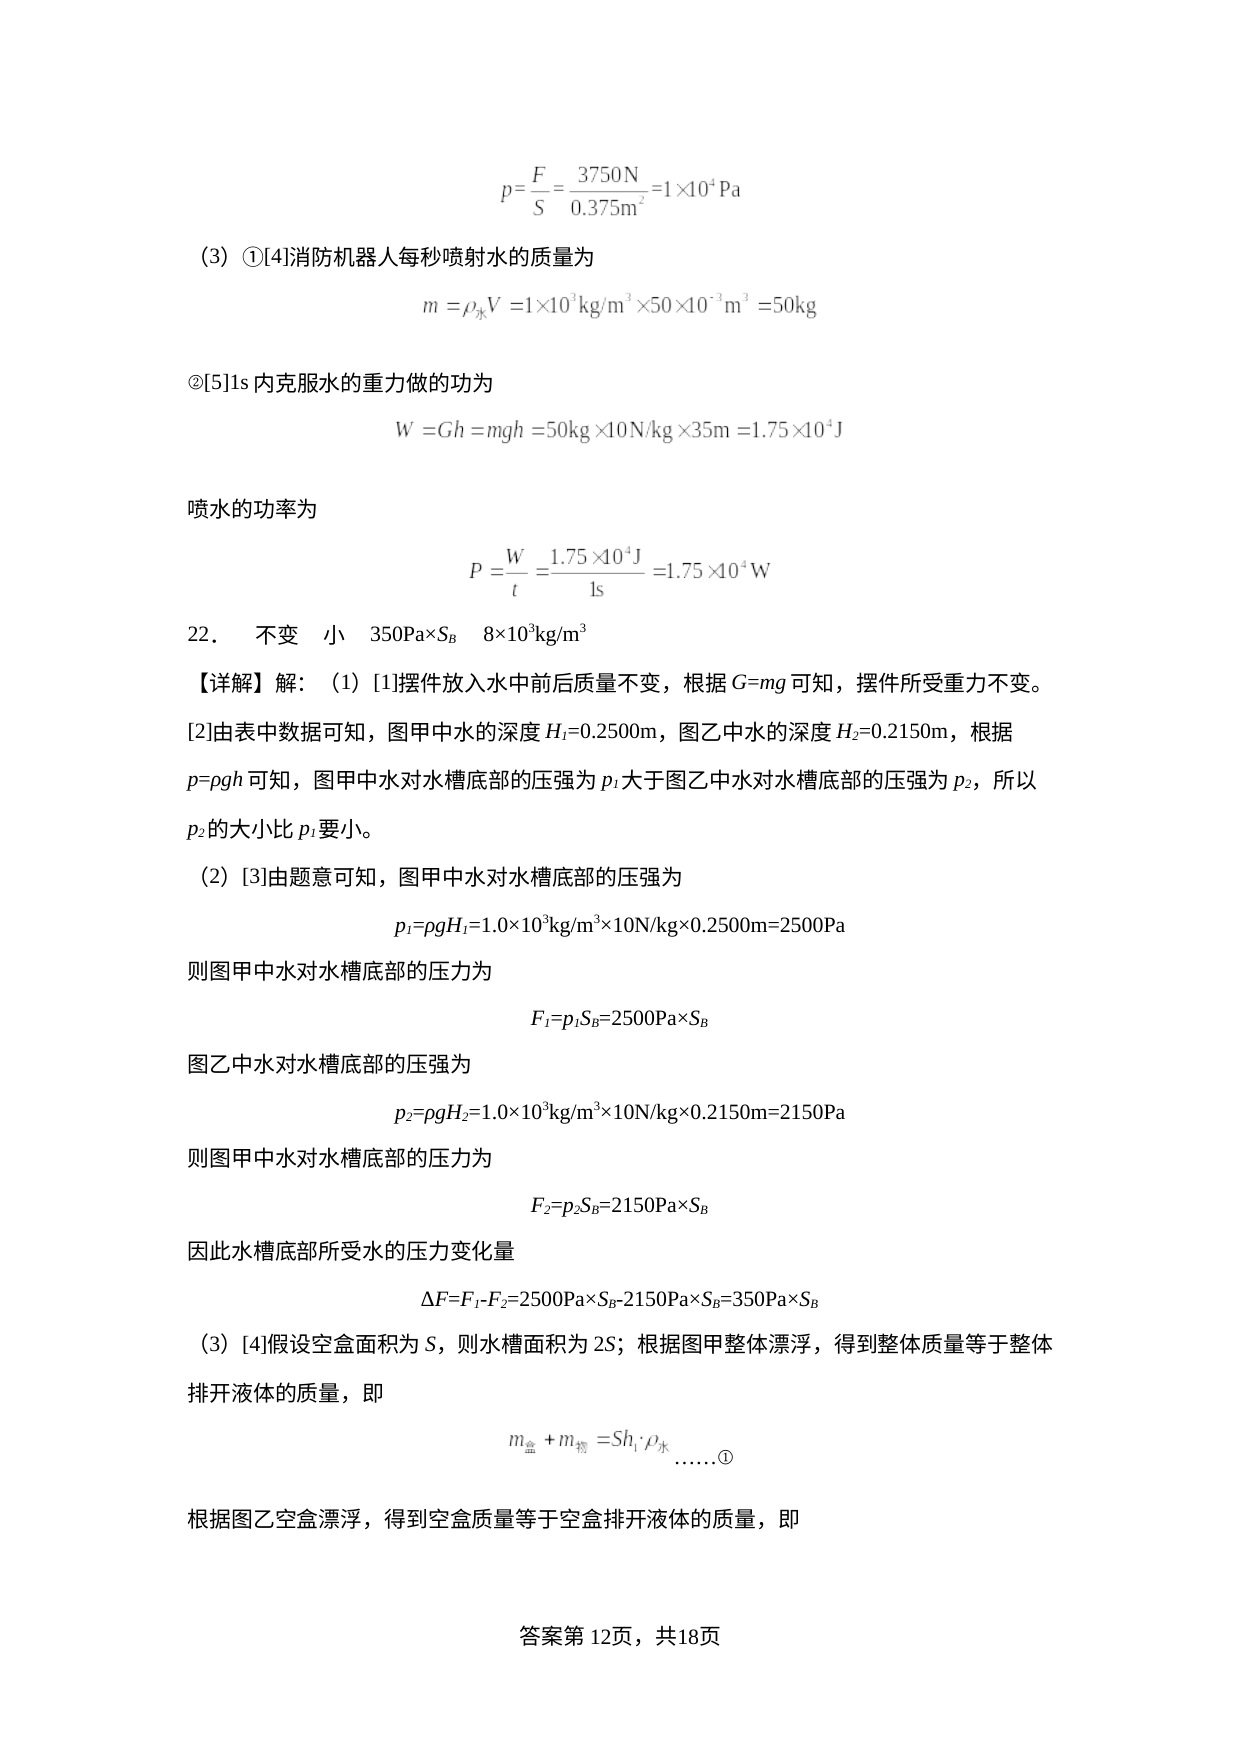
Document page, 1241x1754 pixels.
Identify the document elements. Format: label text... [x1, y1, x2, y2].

text （3）[4]假设空盒面积为S，则水槽面积为2S；根据图甲整体漂浮，得到整体质量等于整体排开液体的质量，即 [187, 1327, 1053, 1408]
text （3）①[4]消防机器人每秒喷射水的质量为 [187, 239, 1053, 272]
text （2）[3]由题意可知，图甲中水对水槽底部的压强为 [187, 860, 1053, 892]
text ②[5]1s内克服水的重力做的功为 [187, 366, 1053, 398]
text 22． 不变 小 350Pa×SB 8×103kg/m3 [187, 617, 1053, 650]
text F1=p1SB=2500Pa×SB [187, 1002, 1053, 1034]
text 则图甲中水对水槽底部的压力为 [187, 1140, 1053, 1173]
text 【详解】解：（1）[1]摆件放入水中前后质量不变，根据G=mg可知，摆件所受重力不变。 [187, 666, 1053, 698]
text 则图甲中水对水槽底部的压力为 [187, 953, 1053, 986]
text p1=ρgH1=1.0×103kg/m3×10N/kg×0.2500m=2500Pa [187, 908, 1053, 941]
text ……① [187, 1424, 1053, 1489]
text 因此水槽底部所受水的压力变化量 [187, 1234, 1053, 1266]
text p2=ρgH2=1.0×103kg/m3×10N/kg×0.2150m=2150Pa [187, 1095, 1053, 1128]
text F2=p2SB=2150Pa×SB [187, 1188, 1053, 1221]
text [2]由表中数据可知，图甲中水的深度H1=0.2500m，图乙中水的深度H2=0.2150m，根据p=ρgh可知，图甲中水对水槽底部的压强为p1大于图乙中水对水槽底部的压强为p2，所以p2的大小比p1要小。 [187, 714, 1053, 844]
text 图乙中水对水槽底部的压强为 [187, 1047, 1053, 1079]
text 根据图乙空盒漂浮，得到空盒质量等于空盒排开液体的质量，即 [187, 1502, 1053, 1534]
text 喷水的功率为 [187, 491, 1053, 524]
text ΔF=F1-F2=2500Pa×SB-2150Pa×SB=350Pa×SB [187, 1282, 1053, 1314]
